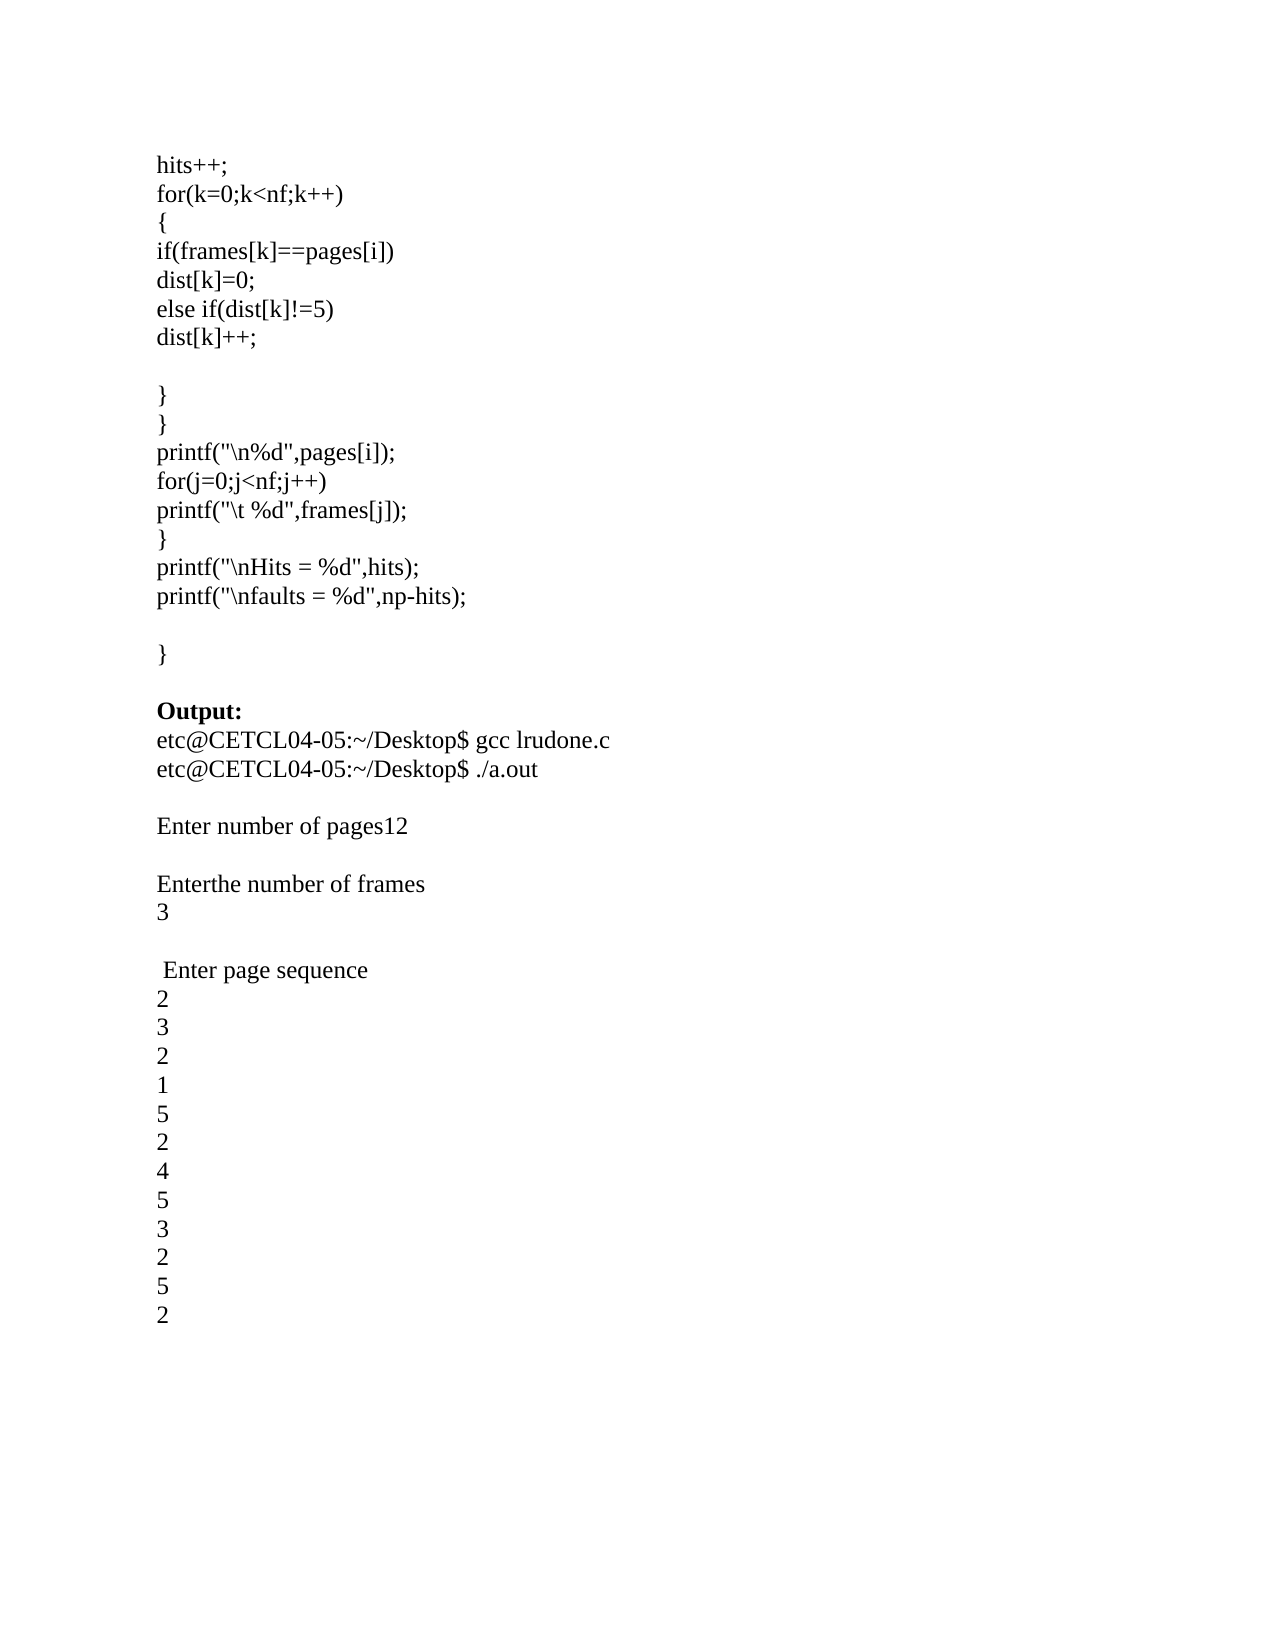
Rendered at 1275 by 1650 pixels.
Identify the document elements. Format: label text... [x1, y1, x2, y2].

text printf("\nHits = %d",hits); [156, 552, 1118, 581]
text Enter page sequence [156, 955, 1118, 984]
text dist[k]=0; [156, 265, 1118, 294]
text printf("\n%d",pages[i]); [156, 437, 1118, 466]
text 4 [156, 1156, 1118, 1185]
text Enter number of pages12 [156, 811, 1118, 840]
text etc@CETCL04-05:~/Desktop$ gcc lrudone.c [156, 725, 1118, 754]
text etc@CETCL04-05:~/Desktop$ ./a.out [156, 754, 1118, 782]
text } [156, 409, 1118, 437]
text printf("\t %d",frames[j]); [156, 495, 1118, 524]
text } [156, 639, 1118, 667]
text 3 [156, 1214, 1118, 1242]
text 5 [156, 1099, 1118, 1127]
text { [156, 207, 1118, 236]
text 1 [156, 1070, 1118, 1099]
text 2 [156, 1127, 1118, 1156]
text 5 [156, 1271, 1118, 1300]
text 5 [156, 1185, 1118, 1214]
text for(k=0;k<nf;k++) [156, 179, 1118, 207]
text printf("\nfaults = %d",np-hits); [156, 581, 1118, 610]
text if(frames[k]==pages[i]) [156, 236, 1118, 265]
text 3 [156, 1012, 1118, 1041]
text for(j=0;j<nf;j++) [156, 466, 1118, 495]
text } [156, 524, 1118, 552]
text hits++; [156, 150, 1118, 179]
text 2 [156, 1242, 1118, 1271]
text Output: [156, 696, 1118, 725]
text 2 [156, 1300, 1118, 1329]
text 2 [156, 1041, 1118, 1070]
text } [156, 380, 1118, 409]
text 3 [156, 897, 1118, 926]
text else if(dist[k]!=5) [156, 294, 1118, 322]
text dist[k]++; [156, 322, 1118, 351]
text Enterthe number of frames [156, 869, 1118, 897]
text 2 [156, 984, 1118, 1012]
